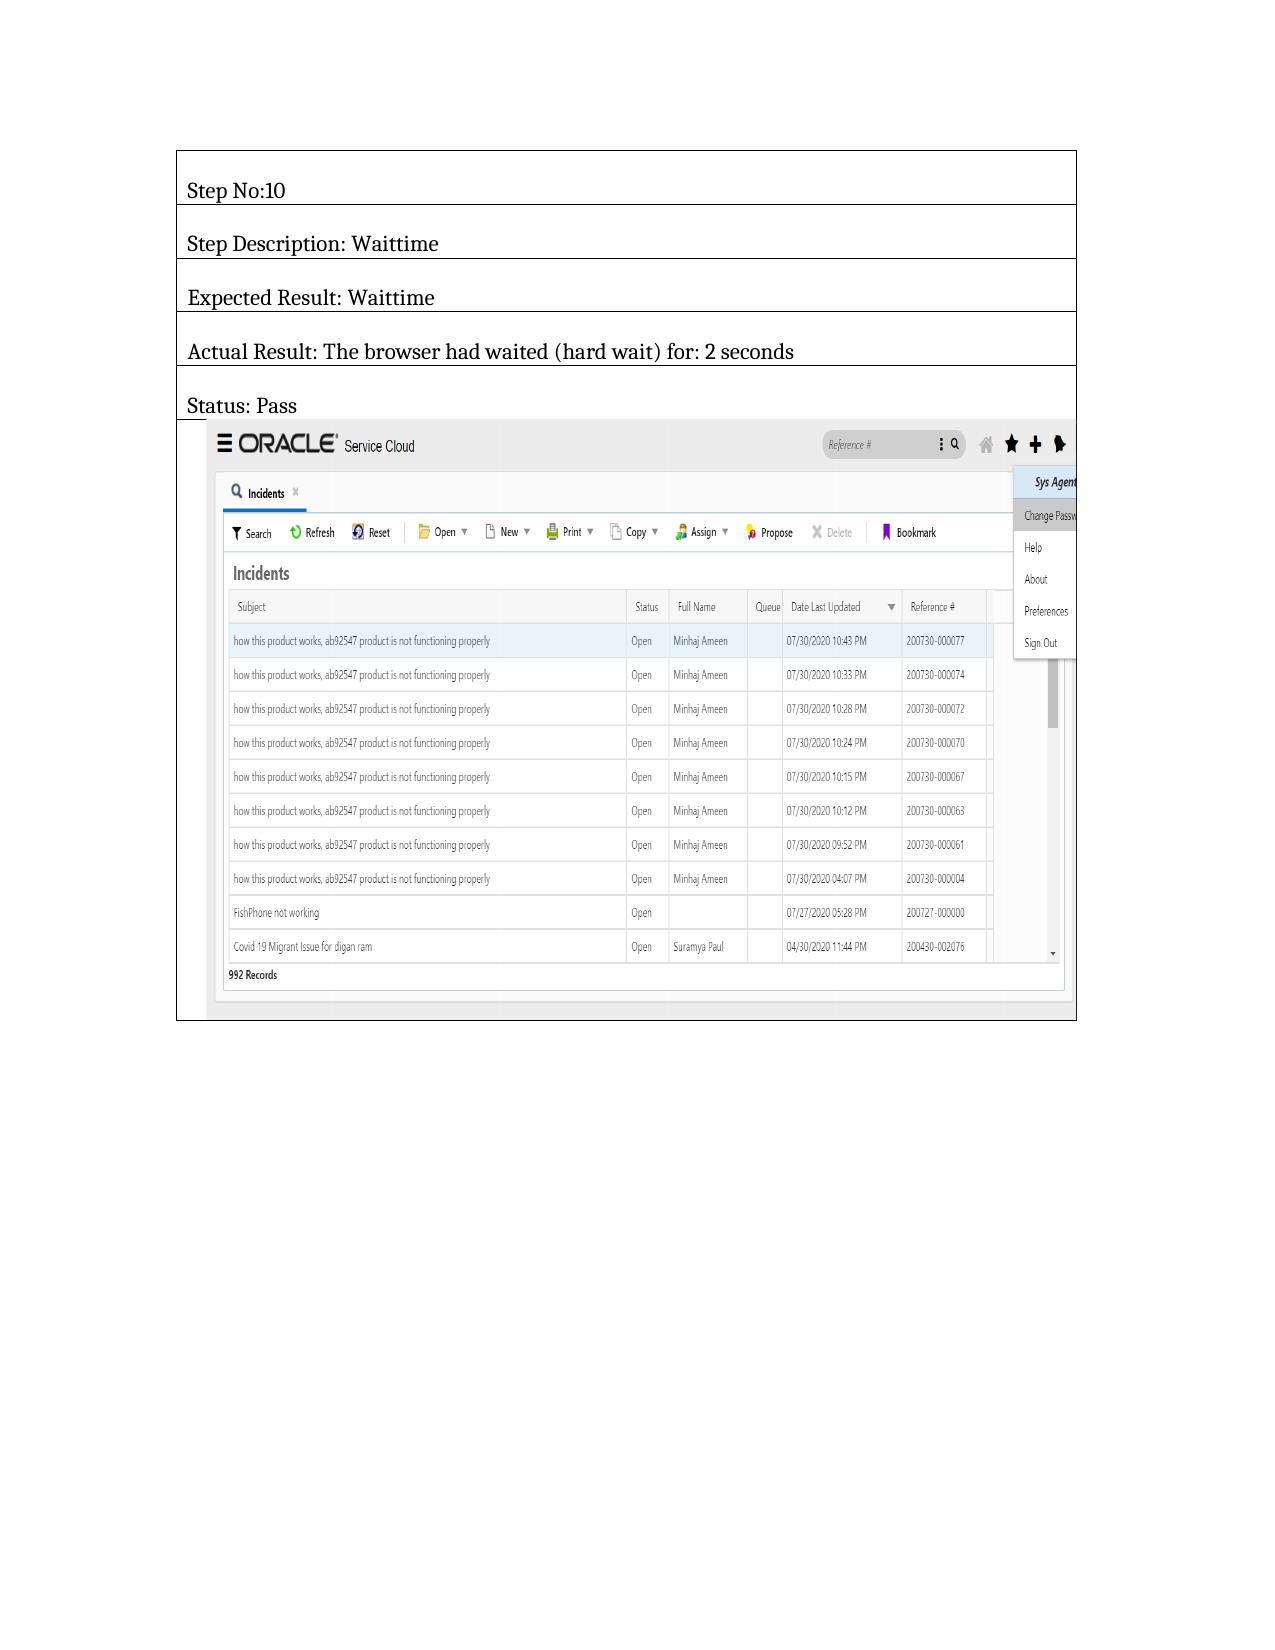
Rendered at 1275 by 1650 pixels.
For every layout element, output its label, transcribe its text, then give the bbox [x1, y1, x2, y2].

table_cell [177, 420, 206, 1020]
table_cell Step Description: Waittime [177, 205, 1076, 257]
table_cell Actual Result: The browser had waited (hard wait) for: 2 seconds [177, 312, 1076, 365]
table_header Step No:10 [177, 151, 1076, 204]
picture [206, 419, 1077, 1020]
table_cell Status: Pass [177, 366, 1076, 419]
table_cell Expected Result: Waittime [177, 259, 1076, 311]
